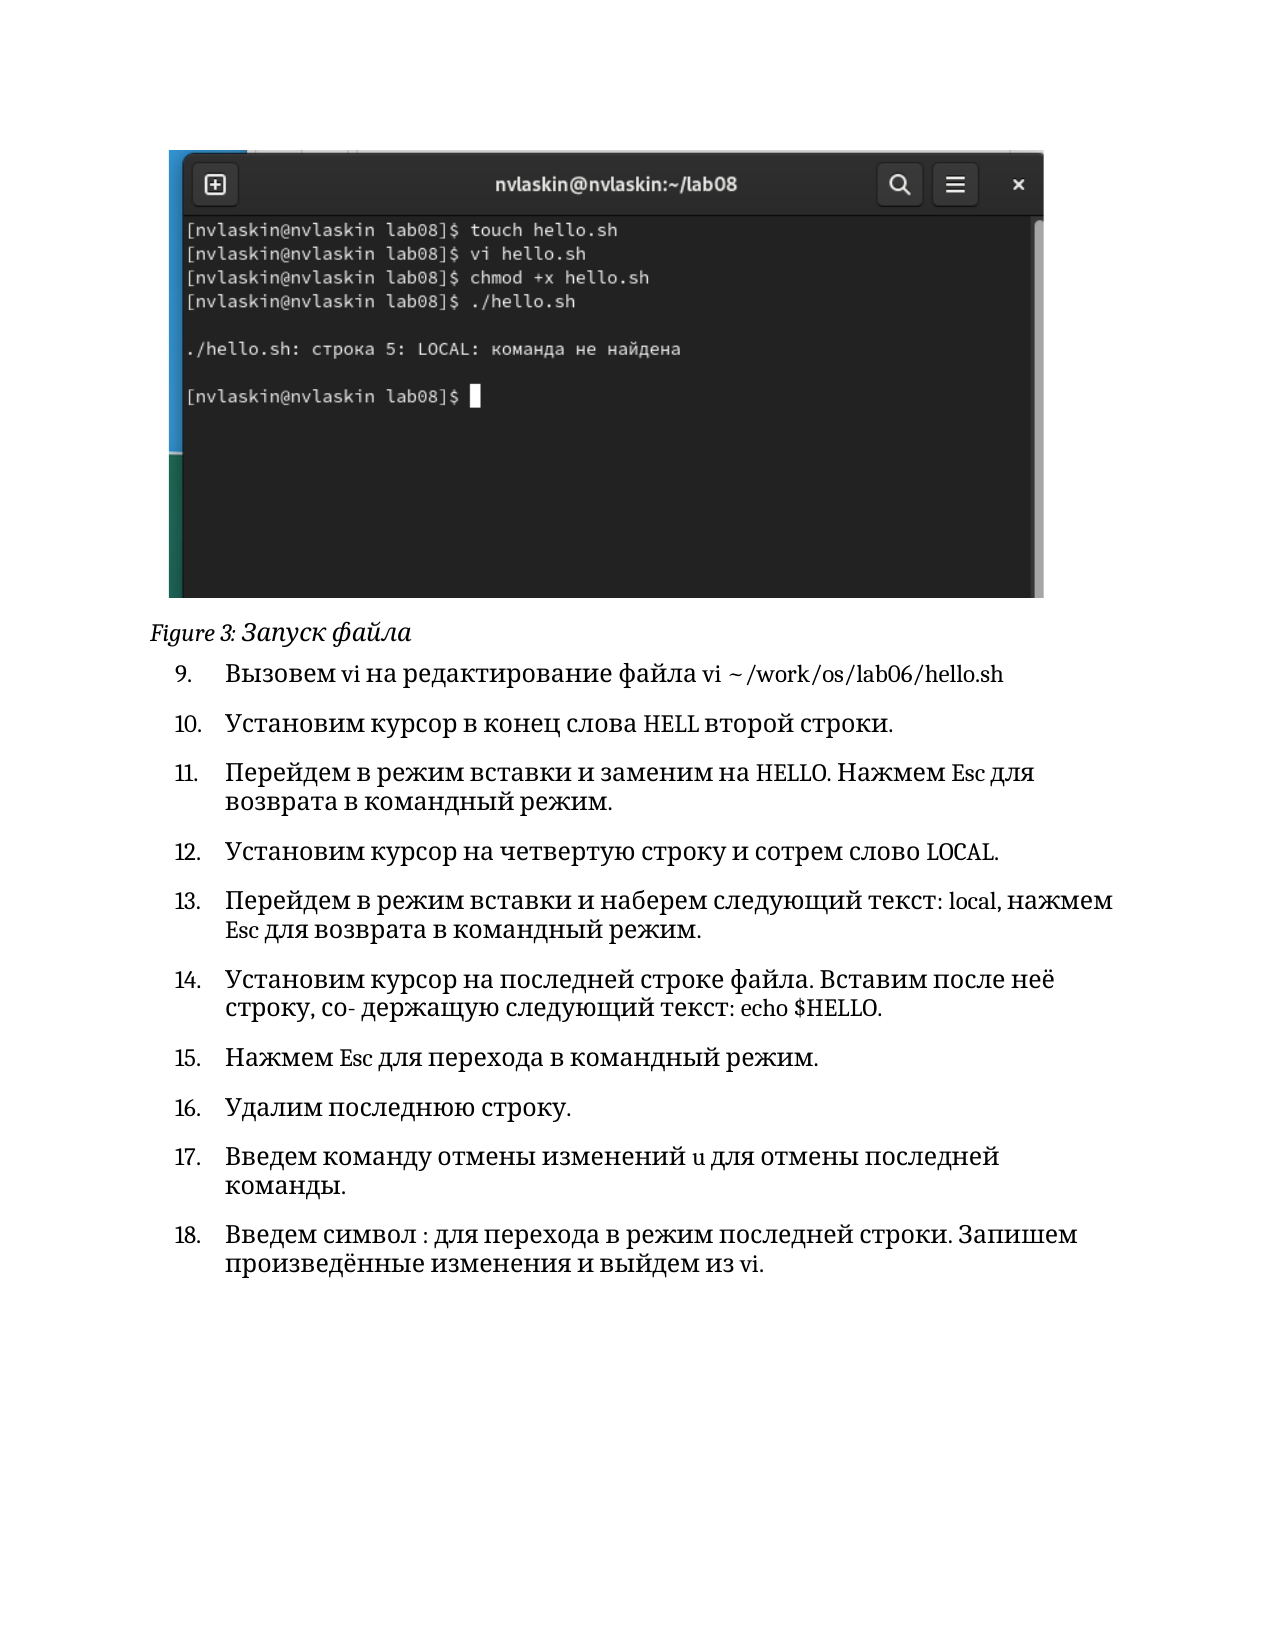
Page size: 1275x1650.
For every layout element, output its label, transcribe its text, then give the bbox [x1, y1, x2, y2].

list Установим курсор на четвертую строку и сотрем слово LOCAL. [175, 838, 1125, 866]
list Установим курсор в конец слова HELL второй строки. [175, 710, 1125, 738]
list Перейдем в режим вставки и заменим на HELLO. Нажмем Esc для возврата в командный режим. [175, 759, 1125, 817]
picture [168, 150, 1044, 598]
text Figure 3: Запуск файла [150, 619, 1125, 648]
list Перейдем в режим вставки и наберем следующий текст: local, нажмем Esc для возврата в командный режим. [175, 887, 1125, 945]
list Установим курсор на последней строке файла. Вставим после неё строку, со- держащую следующий текст: echo $HELLO. [175, 966, 1125, 1023]
list Удалим последнюю строку. [175, 1093, 1125, 1122]
list Вызовем vi на редактирование файла vi ~/work/os/lab06/hello.sh [175, 660, 1125, 689]
list Нажмем Esc для перехода в командный режим. [175, 1044, 1125, 1073]
list Введем символ : для перехода в режим последней строки. Запишем произведённые изменения и выйдем из vi. [175, 1221, 1125, 1279]
list Введем команду отмены изменений u для отмены последней команды. [175, 1143, 1125, 1201]
